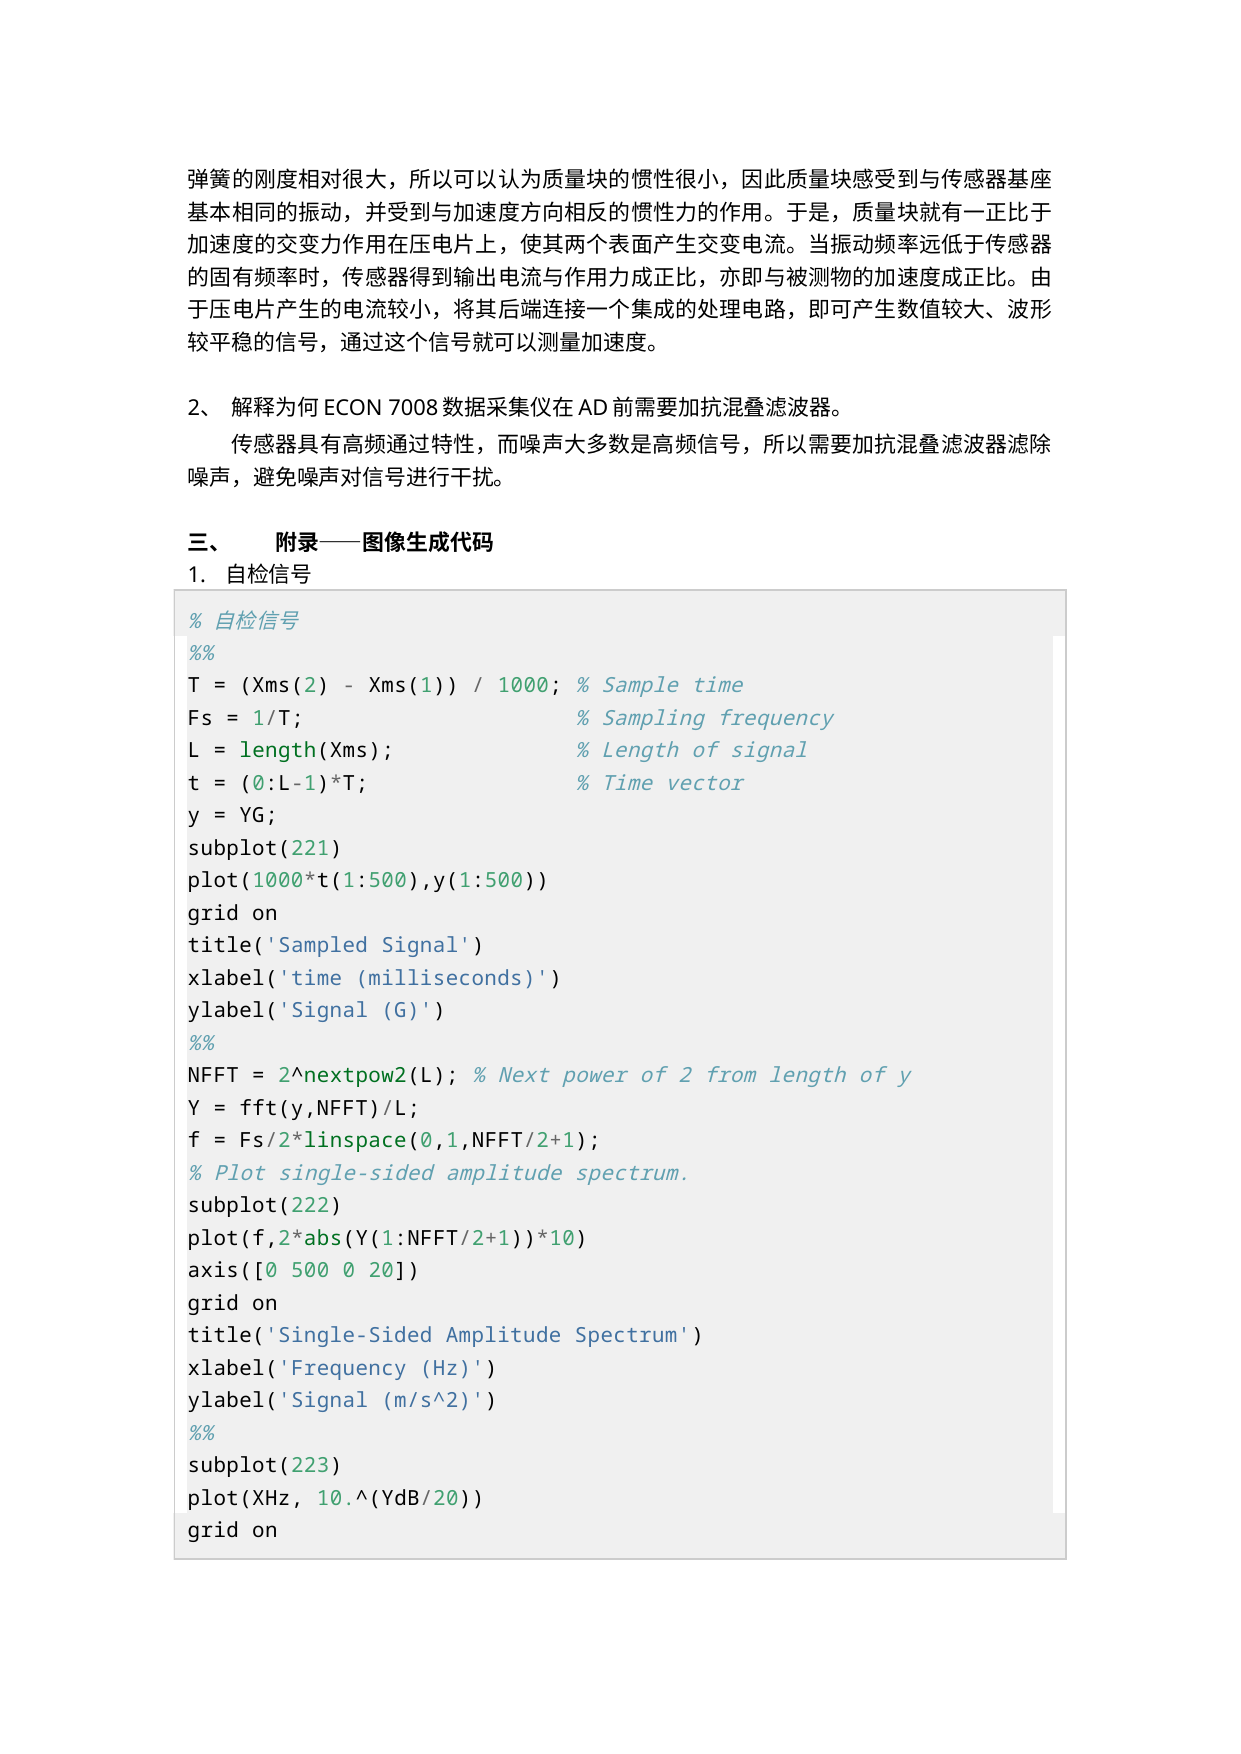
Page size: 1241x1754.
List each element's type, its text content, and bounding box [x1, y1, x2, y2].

text title('Sampled Signal') [187, 928, 1053, 961]
text axis([0 500 0 20]) [187, 1253, 1053, 1286]
text grid on [187, 896, 1053, 928]
text plot(XHz, 10.^(YdB/20)) [187, 1481, 1053, 1499]
text plot(1000*t(1:500),y(1:500)) [187, 863, 1053, 896]
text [187, 162, 1053, 357]
text title('Single-Sided Amplitude Spectrum') [187, 1318, 1053, 1351]
text Y = fft(y,NFFT)/L; [187, 1091, 1053, 1123]
list 自检信号 [187, 557, 1053, 589]
text NFFT = 2^nextpow2(L); % Next power of 2 from length of y [187, 1058, 1053, 1091]
text subplot(221) [187, 831, 1053, 863]
text % Plot single-sided amplitude spectrum. [187, 1156, 1053, 1188]
list 附录——图像生成代码 [187, 524, 1053, 557]
text grid on [175, 1499, 1065, 1558]
text grid on [187, 1286, 1053, 1318]
text %% [187, 636, 1053, 668]
text %% [187, 1026, 1053, 1058]
text L = length(Xms); % Length of signal [187, 733, 1053, 766]
text 传感器具有高频通过特性，而噪声大多数是高频信号，所以需要加抗混叠滤波器滤除噪声，避免噪声对信号进行干扰。 [187, 427, 1053, 492]
text xlabel('time (milliseconds)') [187, 961, 1053, 993]
text subplot(223) [187, 1448, 1053, 1481]
text f = Fs/2*linspace(0,1,NFFT/2+1); [187, 1123, 1053, 1156]
text % 自检信号 [175, 591, 1065, 636]
text subplot(222) [187, 1188, 1053, 1221]
text Fs = 1/T; % Sampling frequency [187, 701, 1053, 733]
text xlabel('Frequency (Hz)') [187, 1351, 1053, 1383]
text y = YG; [187, 798, 1053, 831]
text ylabel('Signal (m/s^2)') [187, 1383, 1053, 1416]
text plot(f,2*abs(Y(1:NFFT/2+1))*10) [187, 1221, 1053, 1253]
text %% [187, 1416, 1053, 1448]
text ylabel('Signal (G)') [187, 993, 1053, 1026]
text T = (Xms(2) - Xms(1)) / 1000; % Sample time [187, 668, 1053, 701]
list 解释为何ECON 7008数据采集仪在AD前需要加抗混叠滤波器。 [187, 389, 1053, 422]
text t = (0:L-1)*T; % Time vector [187, 766, 1053, 798]
